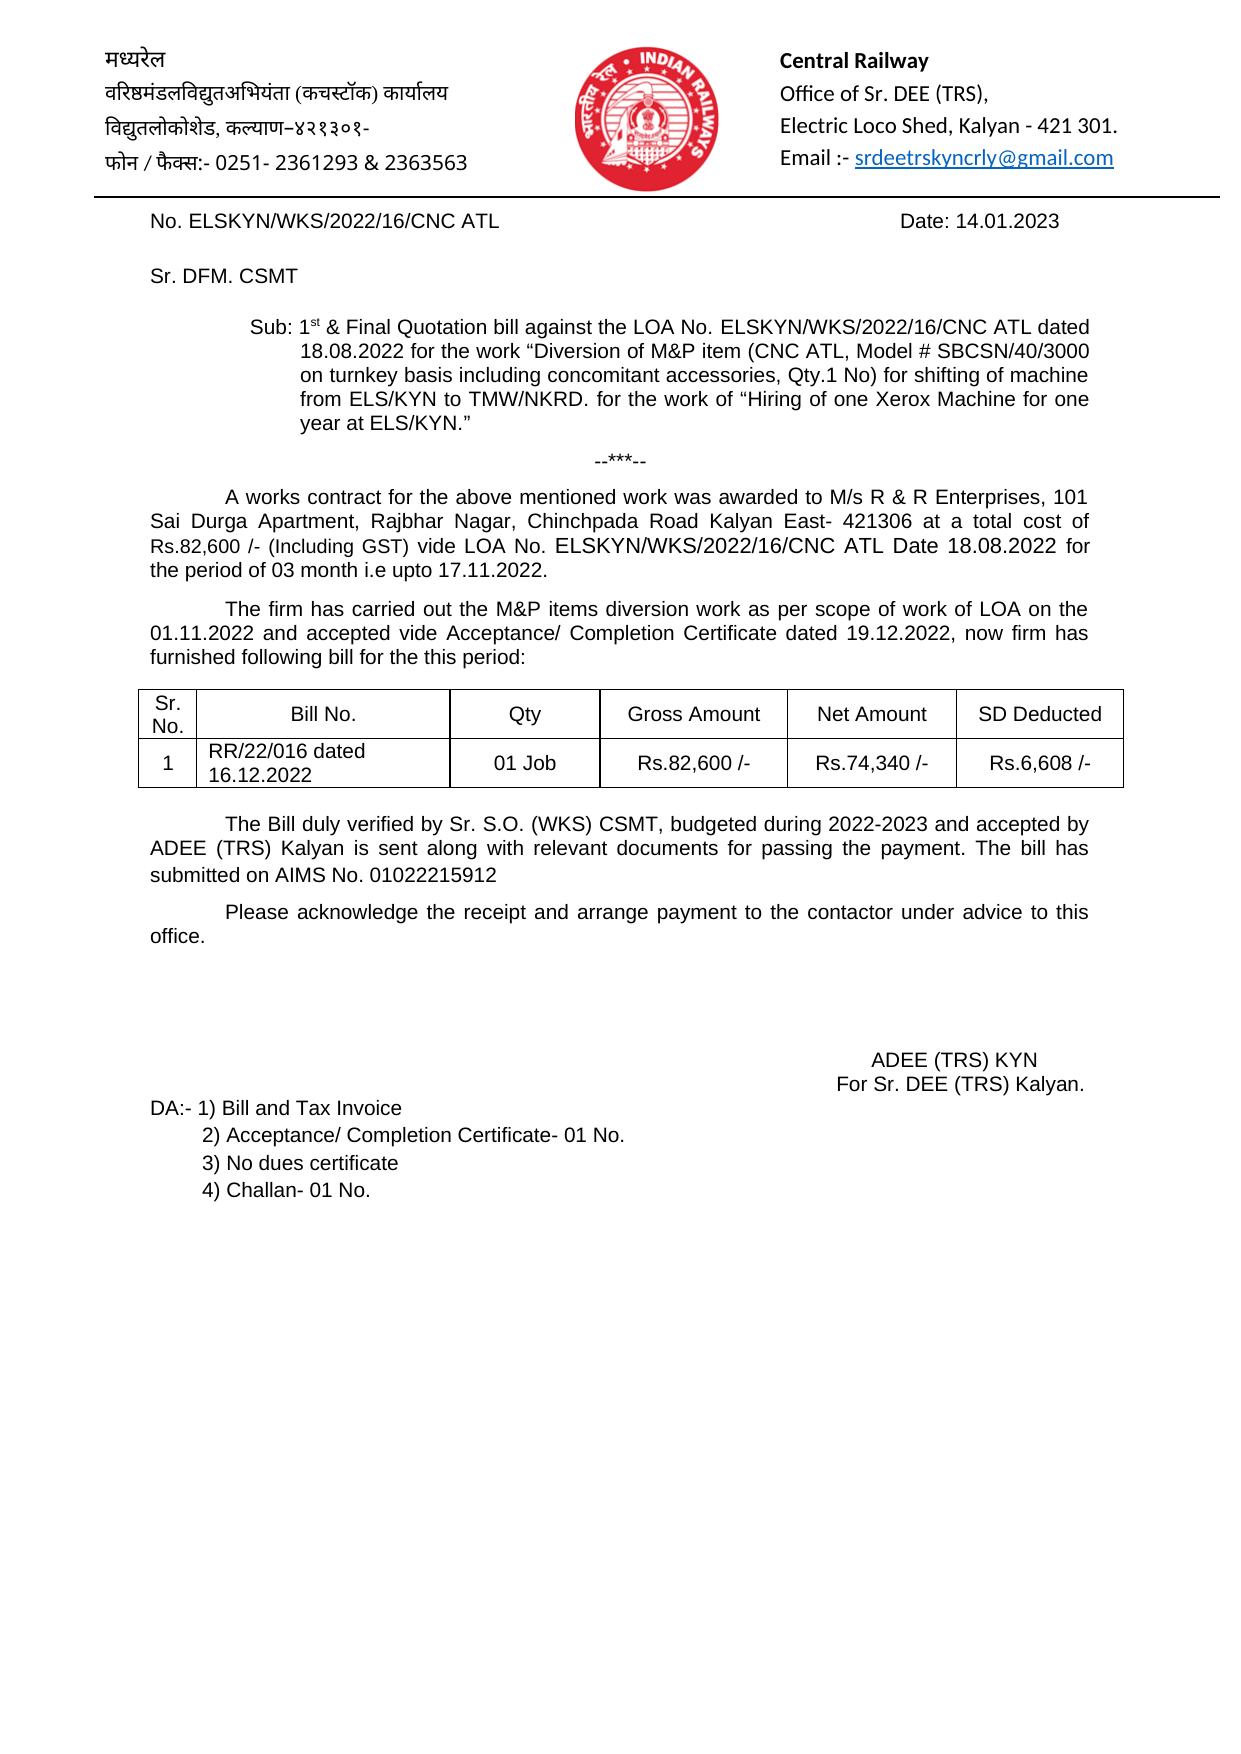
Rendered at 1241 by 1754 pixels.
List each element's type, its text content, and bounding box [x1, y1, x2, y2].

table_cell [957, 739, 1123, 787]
text ADEE (TRS) KYN [150, 1020, 1090, 1072]
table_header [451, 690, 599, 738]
text The firm has carried out the M&P items diversion work as per scope of work of LOA on the 01.11.2022 and accepted vide Acceptance/ Completion Certificate dated 19.12.2022, now firm has furnished following bill for the this period: [150, 597, 1090, 668]
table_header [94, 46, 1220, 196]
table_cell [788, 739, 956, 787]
text 4) Challan- 01 No. [150, 1178, 1090, 1202]
text No. ELSKYN/WKS/2022/16/CNC ATL Date: 14.01.2023 [150, 208, 1090, 260]
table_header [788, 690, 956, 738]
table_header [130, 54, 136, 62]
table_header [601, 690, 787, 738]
text For Sr. DEE (TRS) Kalyan. [150, 1072, 1090, 1096]
text The Bill duly verified by Sr. S.O. (WKS) CSMT, budgeted during 2022-2023 and accepted by ADEE (TRS) Kalyan is sent along with relevant documents for passing the payment. The bill has submitted on AIMS No. 01022215912 [150, 812, 1090, 888]
text 3) No dues certificate [150, 1151, 1090, 1175]
text 2) Acceptance/ Completion Certificate- 01 No. [150, 1123, 1090, 1147]
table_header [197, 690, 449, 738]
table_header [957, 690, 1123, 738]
picture [575, 46, 719, 192]
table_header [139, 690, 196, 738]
text Sub: 1st & Final Quotation bill against the LOA No. ELSKYN/WKS/2022/16/CNC ATL dated 18.08.2022 for the work “Diversion of M&P item (CNC ATL, Model # SBCSN/40/3000 on turnkey basis including concomitant accessories, Qty.1 No) for shifting of machine from ELS/KYN to TMW/NKRD. for the work of “Hiring of one Xerox Machine for one year at ELS/KYN.” [244, 315, 1090, 435]
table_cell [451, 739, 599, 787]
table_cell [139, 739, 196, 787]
text A works contract for the above mentioned work was awarded to M/s R & R Enterprises, 101 Sai Durga Apartment, Rajbhar Nagar, Chinchpada Road Kalyan East- 421306 at a total cost of Rs.82,600 /- (Including GST) vide LOA No. ELSKYN/WKS/2022/16/CNC ATL Date 18.08.2022 for the period of 03 month i.e upto 17.11.2022. [150, 485, 1090, 582]
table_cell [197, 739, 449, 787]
text Please acknowledge the receipt and arrange payment to the contactor under advice to this office. [150, 900, 1090, 948]
text DA:- 1) Bill and Tax Invoice [150, 1096, 1090, 1120]
text --***-- [150, 449, 1090, 473]
text Sr. DFM. CSMT [150, 263, 1090, 287]
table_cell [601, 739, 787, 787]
